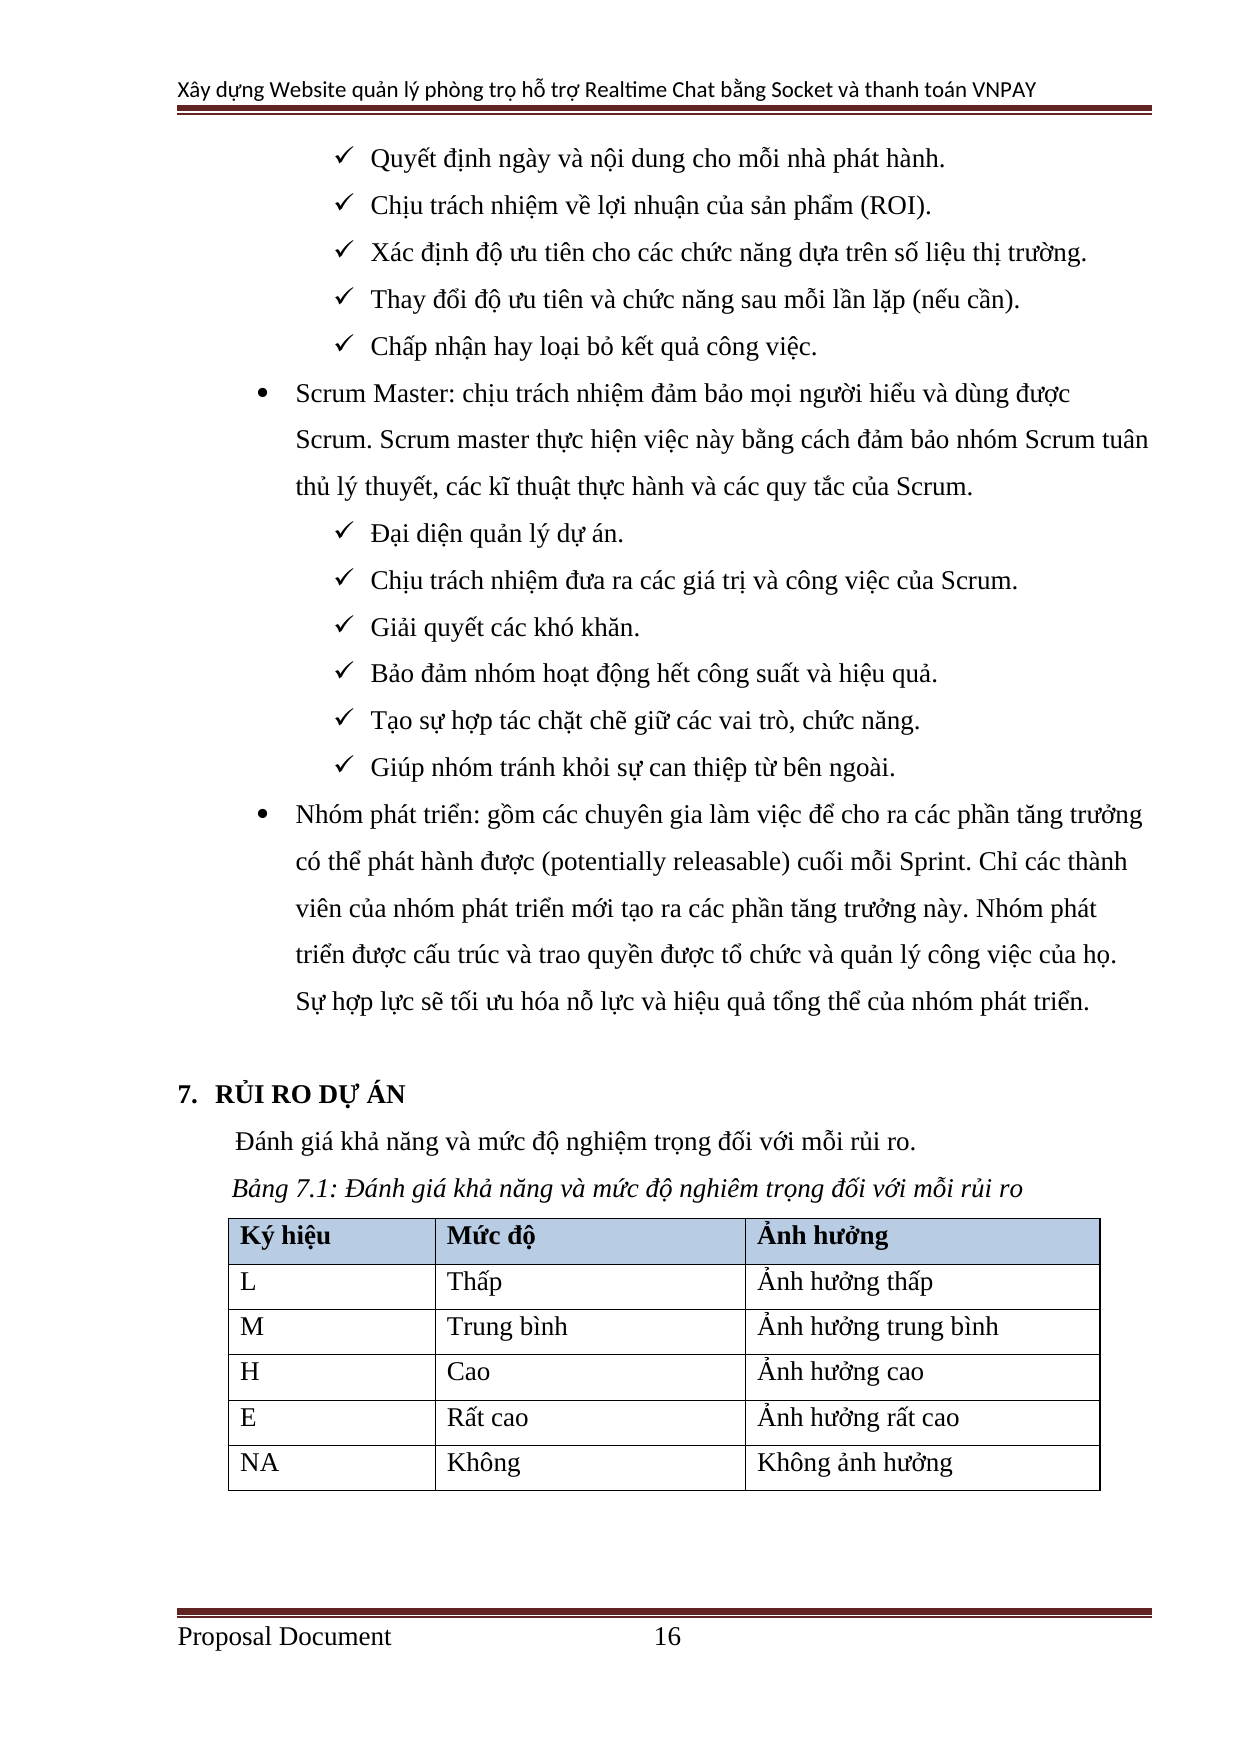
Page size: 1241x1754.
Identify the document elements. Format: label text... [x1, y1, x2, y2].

table_header Mức độ [436, 1219, 745, 1264]
text Bảng 7.1: Đánh giá khả năng và mức độ nghiêm trọng đối với mỗi rủi ro [177, 1172, 1152, 1203]
list Chịu trách nhiệm về lợi nhuận của sản phẩm (ROI). [333, 189, 1152, 221]
table_header Ký hiệu [229, 1219, 435, 1264]
table_cell Không ảnh hưởng [746, 1446, 1099, 1490]
list Chấp nhận hay loại bỏ kết quả công việc. [333, 330, 1152, 361]
table_cell L [229, 1265, 435, 1309]
list Giải quyết các khó khăn. [333, 611, 1152, 642]
table_cell Ảnh hưởng trung bình [746, 1310, 1099, 1354]
list Thay đổi độ ưu tiên và chức năng sau mỗi lần lặp (nếu cần). [333, 283, 1152, 314]
list Quyết định ngày và nội dung cho mỗi nhà phát hành. [333, 142, 1152, 174]
table_cell Thấp [436, 1265, 745, 1309]
table_cell Ảnh hưởng thấp [746, 1265, 1099, 1309]
list Chịu trách nhiệm đưa ra các giá trị và công việc của Scrum. [333, 564, 1152, 595]
table_cell Cao [436, 1355, 745, 1399]
table_cell Ảnh hưởng cao [746, 1355, 1099, 1399]
table_cell H [229, 1355, 435, 1399]
list Đại diện quản lý dự án. [333, 517, 1152, 548]
table_cell NA [229, 1446, 435, 1490]
list RỦI RO DỰ ÁN [177, 1078, 1152, 1109]
list Đánh giá khả năng và mức độ nghiệm trọng đối với mỗi rủi ro. [215, 1125, 1152, 1156]
list Xác định độ ưu tiên cho các chức năng dựa trên số liệu thị trường. [333, 236, 1152, 267]
table_cell Rất cao [436, 1401, 745, 1445]
table_cell Không [436, 1446, 745, 1490]
table_cell Trung bình [436, 1310, 745, 1354]
list Giúp nhóm tránh khỏi sự can thiệp từ bên ngoài. [333, 751, 1152, 783]
table_cell E [229, 1401, 435, 1445]
table_cell M [229, 1310, 435, 1354]
table_cell Ảnh hưởng rất cao [746, 1401, 1099, 1445]
list Tạo sự hợp tác chặt chẽ giữ các vai trò, chức năng. [333, 704, 1152, 736]
list Scrum Master: chịu trách nhiệm đảm bảo mọi người hiểu và dùng được Scrum. Scrum master thực hiện việc này bằng cách đảm bảo nhóm Scrum tuân thủ lý thuyết, các kĩ thuật thực hành và các quy tắc của Scrum. [258, 377, 1152, 501]
list Nhóm phát triển: gồm các chuyên gia làm việc để cho ra các phần tăng trưởng có thể phát hành được (potentially releasable) cuối mỗi Sprint. Chỉ các thành viên của nhóm phát triển mới tạo ra các phần tăng trưởng này. Nhóm phát triển được cấu trúc và trao quyền được tổ chức và quản lý công việc của họ. Sự hợp lực sẽ tối ưu hóa nỗ lực và hiệu quả tổng thể của nhóm phát triển. [258, 798, 1152, 1016]
list Bảo đảm nhóm hoạt động hết công suất và hiệu quả. [333, 658, 1152, 689]
table_header Ảnh hưởng [746, 1219, 1099, 1264]
